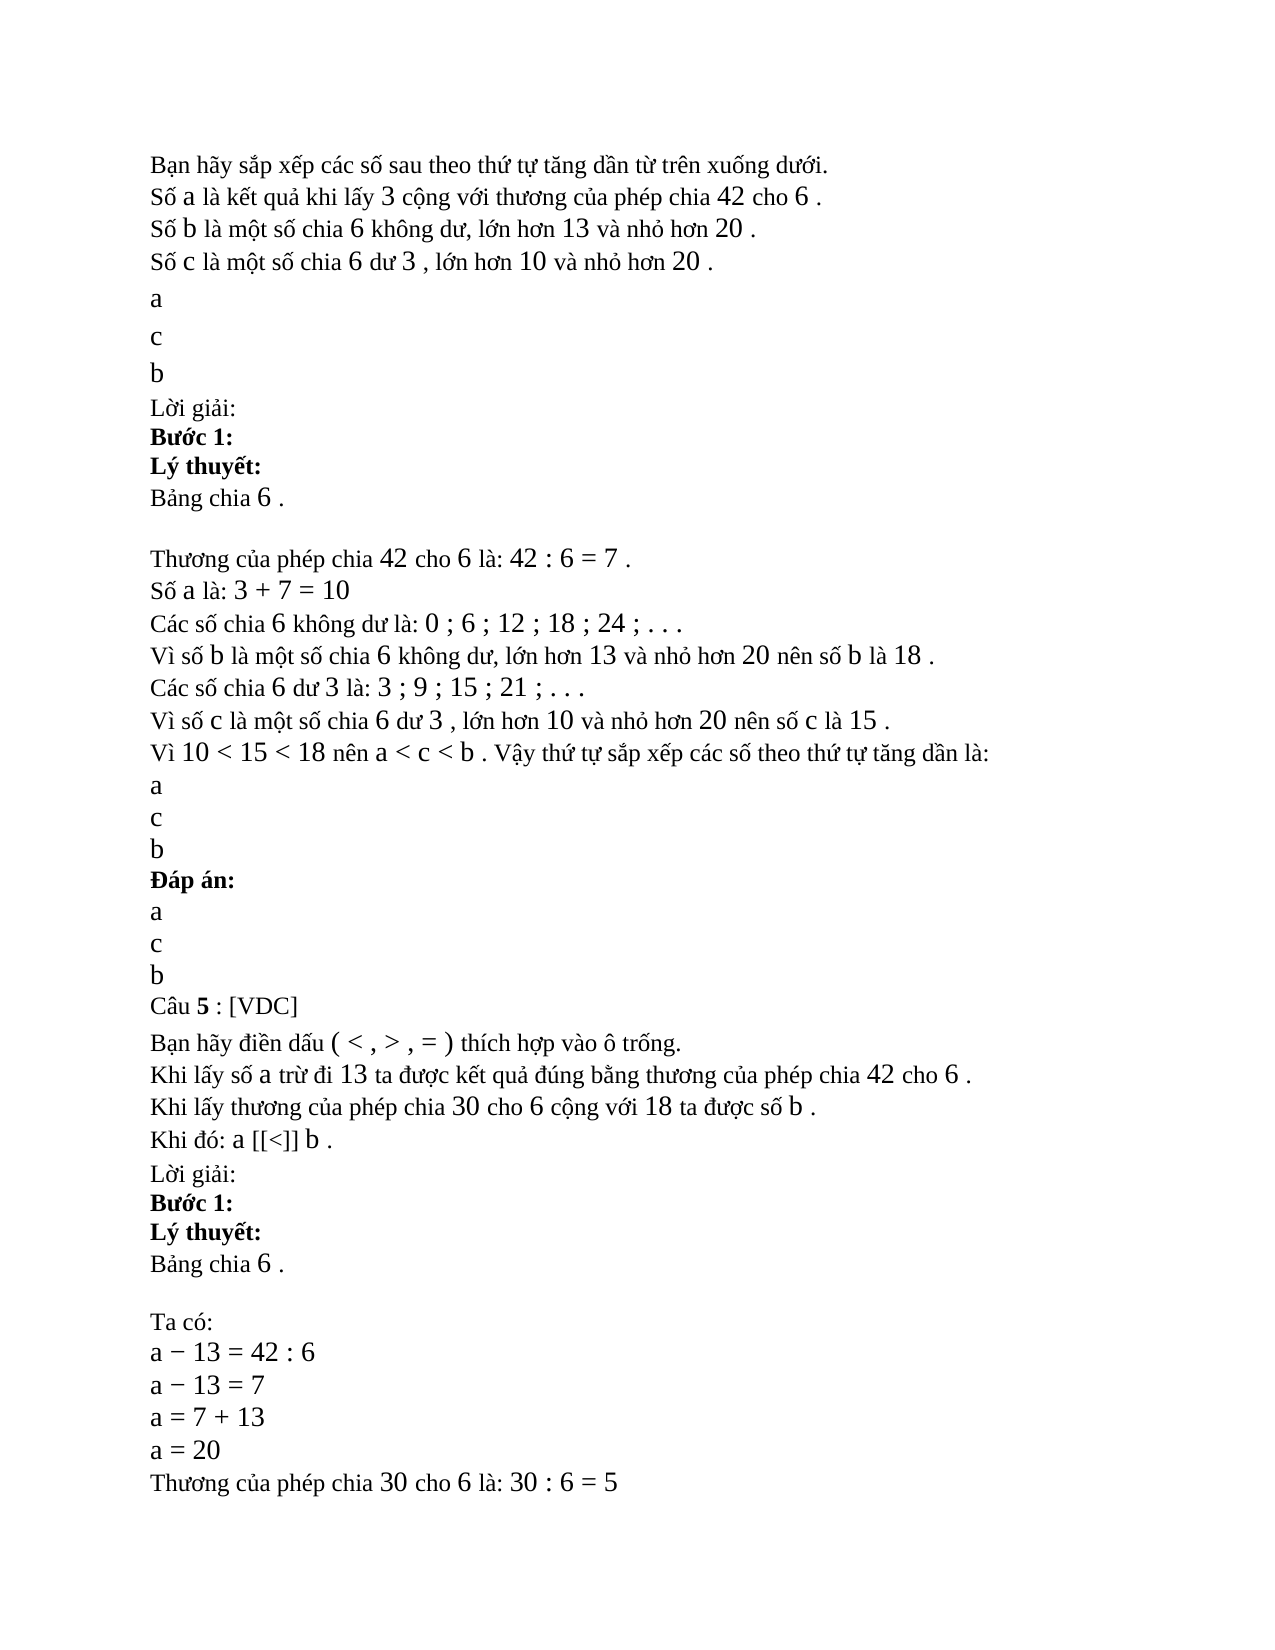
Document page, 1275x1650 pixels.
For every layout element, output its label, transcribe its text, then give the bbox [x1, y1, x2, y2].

text Lý thuyết: Bảng chia 6 . Thương của phép chia 42 cho 6 là: 42 : 6 = 7 . Số a là: 3 + 7 = 10 Các số chia 6 không dư là: 0 ; 6 ; 12 ; 18 ; 24 ; . . . Vì số b là một số chia 6 không dư, lớn hơn 13 và nhỏ hơn 20 nên số b là 18 . Các số chia 6 dư 3 là: 3 ; 9 ; 15 ; 21 ; . . . Vì số c là một số chia 6 dư 3 , lớn hơn 10 và nhỏ hơn 20 nên số c là 15 . Vì 10 < 15 < 18 nên a < c < b . Vậy thứ tự sắp xếp các số theo thứ tự tăng dần là: a c b Đáp án: a c b [150, 451, 1125, 991]
text Bạn hãy điền dấu ( < , > , = ) thích hợp vào ô trống. Khi lấy số a trừ đi 13 ta được kết quả đúng bằng thương của phép chia 42 cho 6 . Khi lấy thương của phép chia 30 cho 6 cộng với 18 ta được số b . Khi đó: a [[<]] b . [150, 1025, 1125, 1154]
text Lời giải: [150, 1159, 1125, 1188]
text Bước 1: [150, 422, 1125, 451]
text b [150, 356, 1125, 388]
text Bạn hãy sắp xếp các số sau theo thứ tự tăng dần từ trên xuống dưới. Số a là kết quả khi lấy 3 cộng với thương của phép chia 42 cho 6 . Số b là một số chia 6 không dư, lớn hơn 13 và nhỏ hơn 20 . Số c là một số chia 6 dư 3 , lớn hơn 10 và nhỏ hơn 20 . [150, 150, 1125, 276]
text c [150, 318, 1125, 351]
text Bước 1: [150, 1188, 1125, 1217]
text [150, 1217, 1125, 1497]
text a [150, 281, 1125, 313]
text Lời giải: [150, 393, 1125, 422]
text Câu 5 : [VDC] [150, 991, 1125, 1019]
